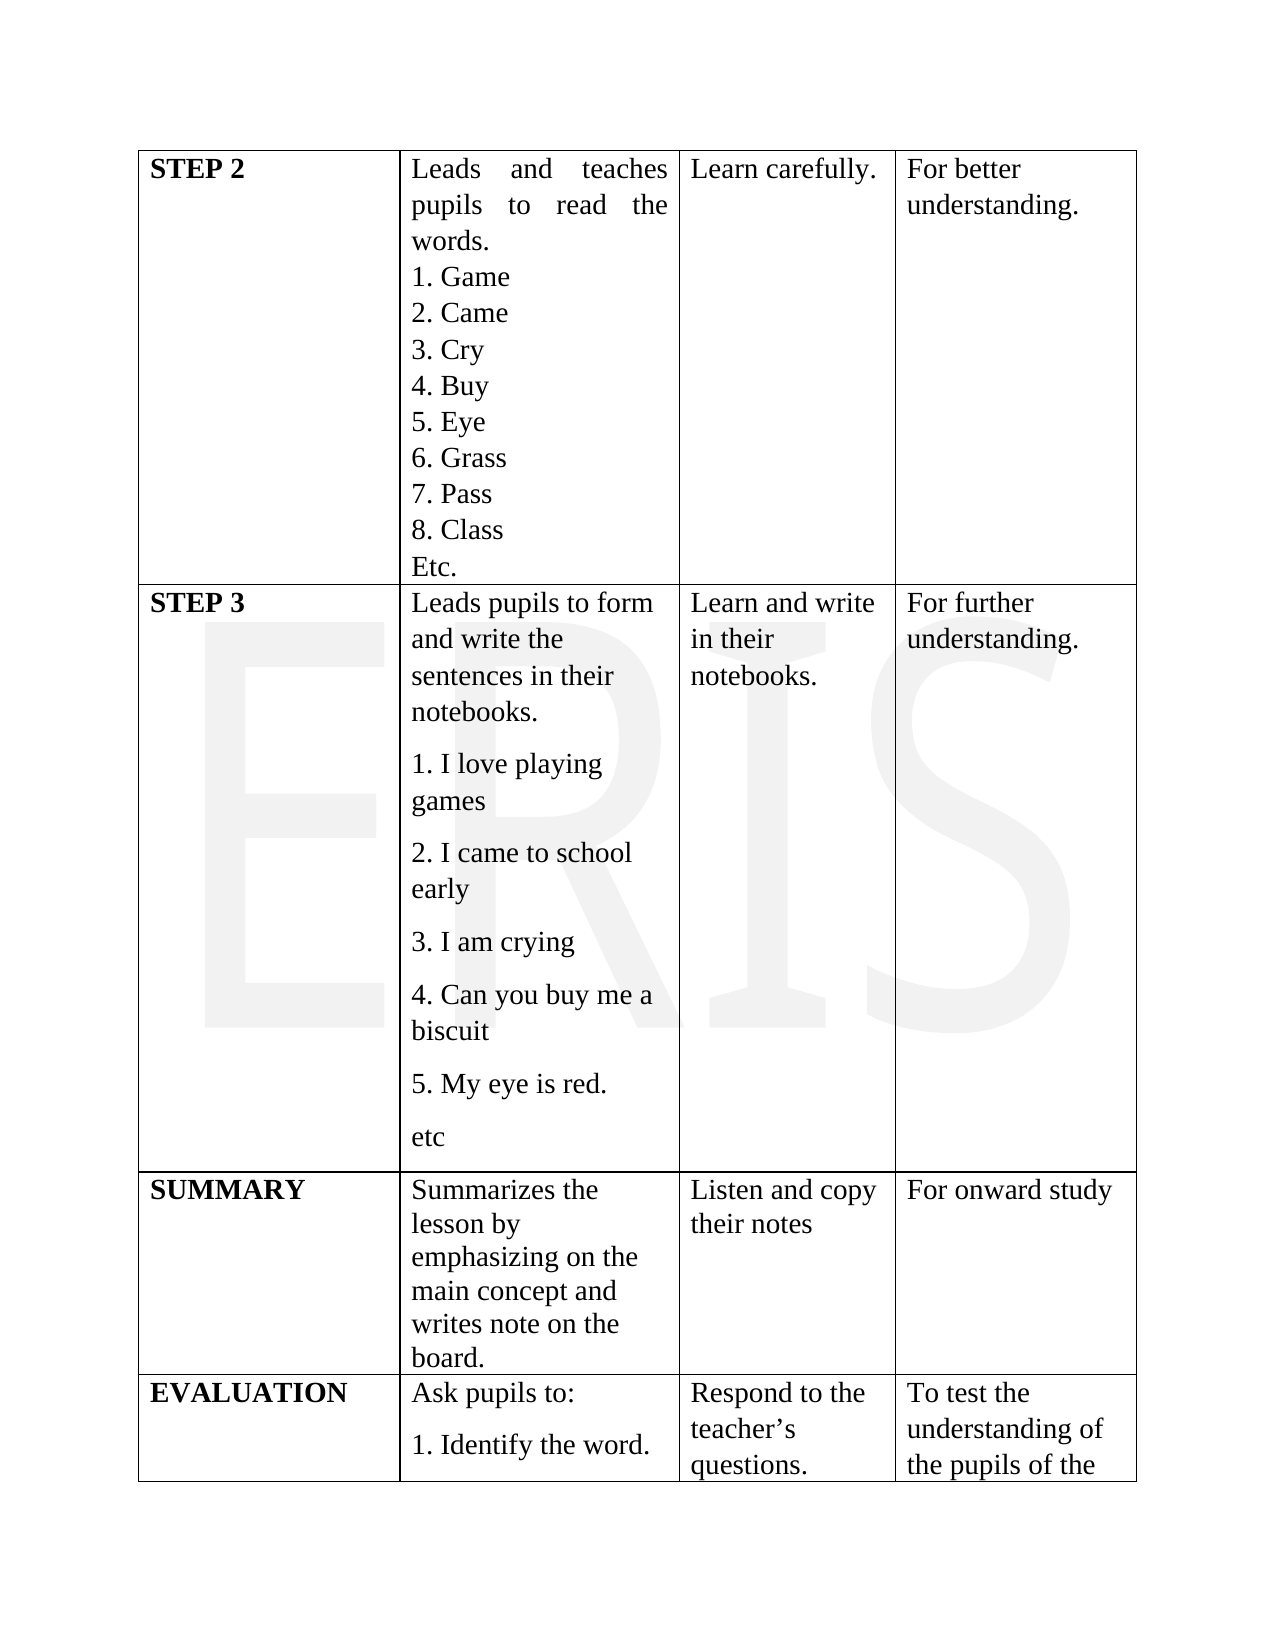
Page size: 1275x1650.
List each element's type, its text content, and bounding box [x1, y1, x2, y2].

table_cell For onward study [896, 1173, 1136, 1374]
table_cell Learn carefully. [680, 151, 895, 584]
table_cell Leads and teaches pupils to read the words. Game Came Cry Buy Eye Grass Pass Class Etc. [401, 151, 679, 584]
table_cell Summarizes the lesson by emphasizing on the main concept and writes note on the board. [401, 1173, 679, 1374]
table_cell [401, 1375, 679, 1481]
table_cell Leads pupils to form and write the sentences in their notebooks. I love playing games I came to school early I am crying Can you buy me a biscuit My eye is red. etc [401, 585, 679, 1171]
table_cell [896, 1375, 1136, 1481]
table_cell Listen and copy their notes [680, 1173, 895, 1374]
table_cell SUMMARY [139, 1173, 399, 1374]
table_cell For further understanding. [896, 585, 1136, 1171]
table_cell EVALUATION [139, 1375, 399, 1481]
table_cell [680, 1375, 895, 1481]
table_cell STEP 3 [139, 585, 399, 1171]
table_cell Learn and write in their notebooks. [680, 585, 895, 1171]
table_cell STEP 2 [139, 151, 399, 584]
table_cell For better understanding. [896, 151, 1136, 584]
